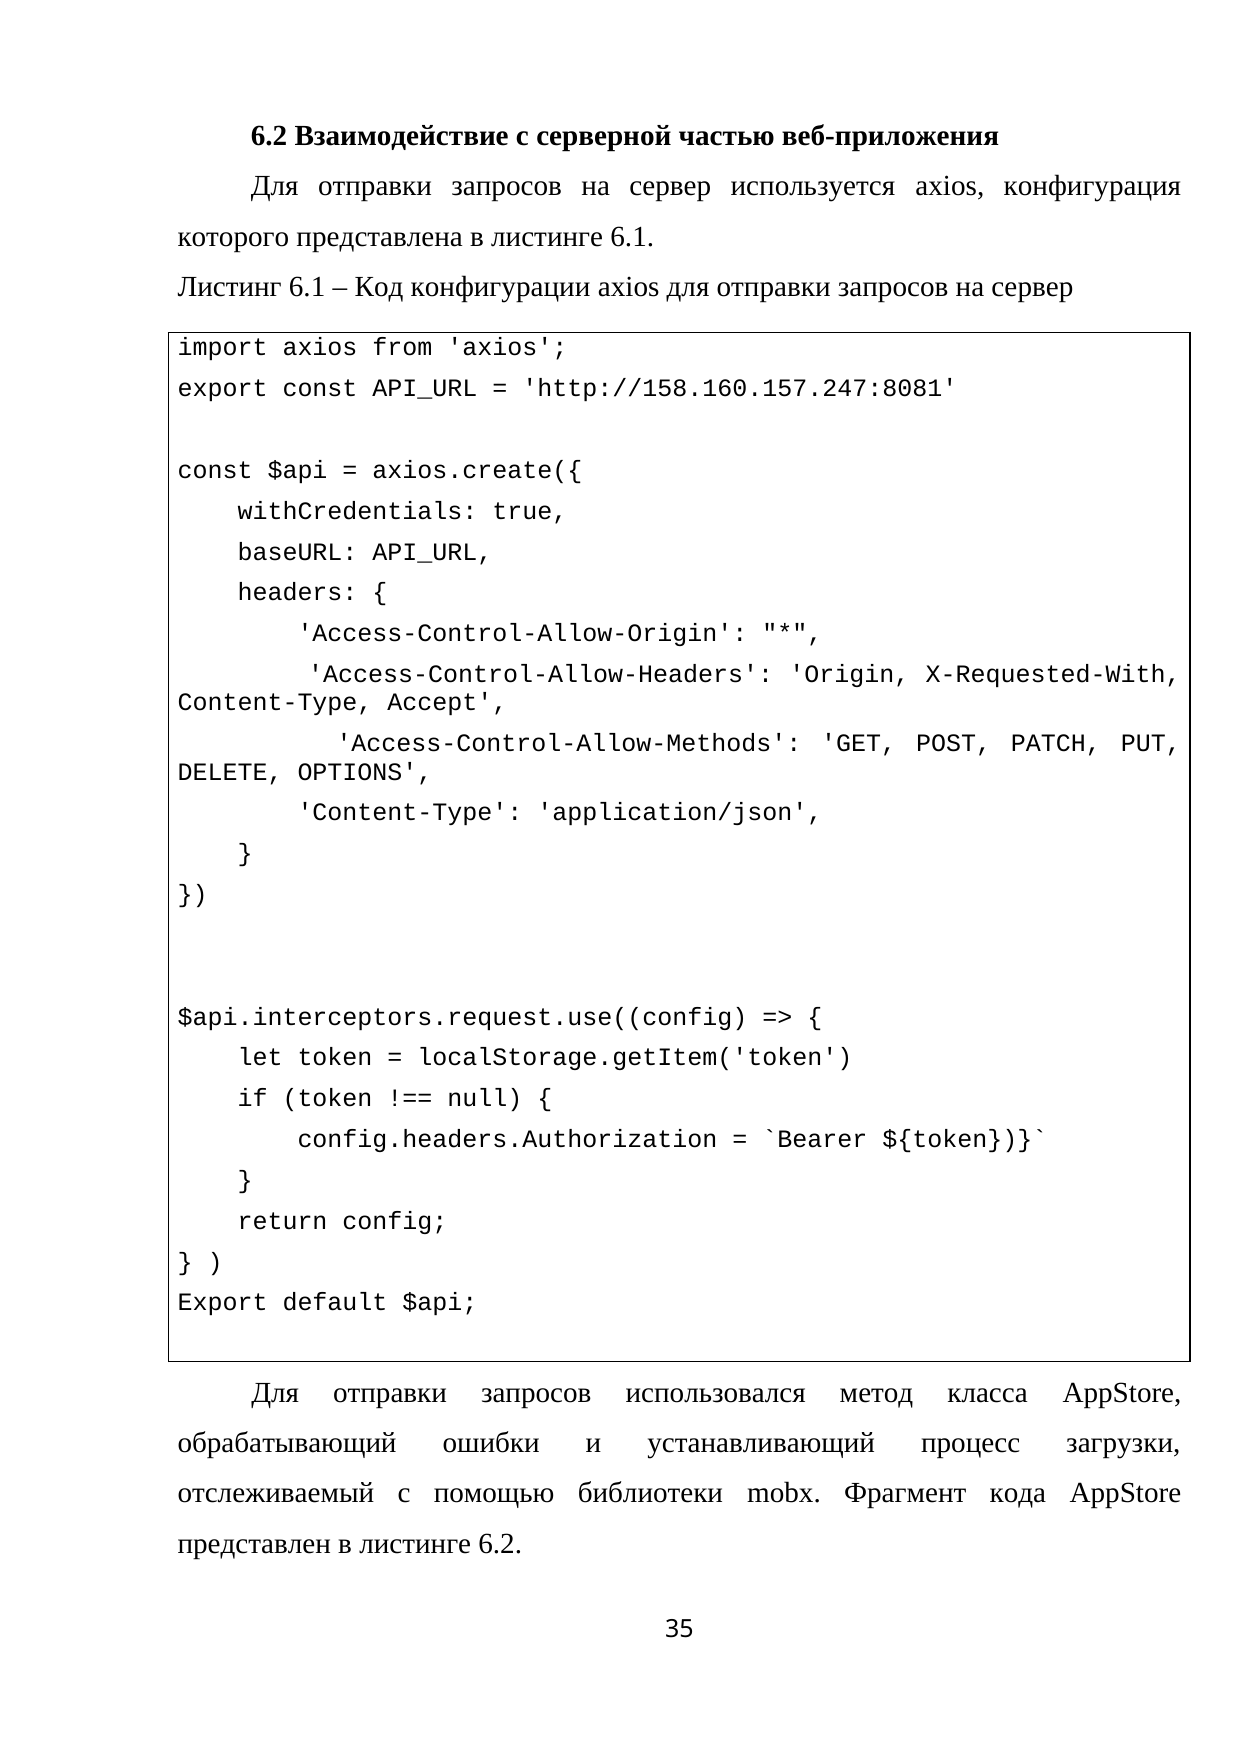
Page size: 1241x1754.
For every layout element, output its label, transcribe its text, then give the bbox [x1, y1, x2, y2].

text 'Content-Type': 'application/json', [169, 797, 1189, 828]
text baseURL: API_URL, [169, 536, 1189, 567]
text }) [169, 878, 1189, 910]
text } [169, 1164, 1189, 1196]
text 'Access-Control-Allow-Origin': "*", [169, 618, 1189, 649]
text return config; [169, 1205, 1189, 1237]
text Для отправки запросов на сервер используется axios, конфигурация которого представлена в листинге 6.1. [177, 168, 1181, 252]
text withCredentials: true, [169, 495, 1189, 527]
text } ) [169, 1246, 1189, 1277]
text let token = localStorage.getItem('token') [169, 1042, 1189, 1073]
text headers: { [169, 577, 1189, 608]
text config.headers.Authorization = `Bearer ${token})}` [169, 1123, 1189, 1155]
text 'Access-Control-Allow-Headers': 'Origin, X-Requested-With, Content-Type, Accept', [169, 658, 1189, 718]
text } [169, 838, 1189, 869]
text Для отправки запросов использовался метод класса AppStore, обрабатывающий ошибки и устанавливающий процесс загрузки, отслеживаемый с помощью библиотеки mobx. Фрагмент кода AppStore представлен в листинге 6.2. [177, 1375, 1181, 1559]
text Export default $api; [169, 1287, 1189, 1318]
text const $api = axios.create({ [169, 454, 1189, 486]
list Взаимодействие с серверной частью веб-приложения [251, 118, 1181, 152]
text import axios from 'axios'; [169, 333, 1189, 363]
text 'Access-Control-Allow-Methods': 'GET, POST, PATCH, PUT, DELETE, OPTIONS', [169, 728, 1189, 787]
text export const API_URL = 'http://158.160.157.247:8081' [169, 373, 1189, 404]
text if (token !== null) { [169, 1083, 1189, 1114]
text $api.interceptors.request.use((config) => { [169, 1001, 1189, 1032]
text Листинг 6.1 – Код конфигурации axios для отправки запросов на сервер [177, 269, 1181, 303]
